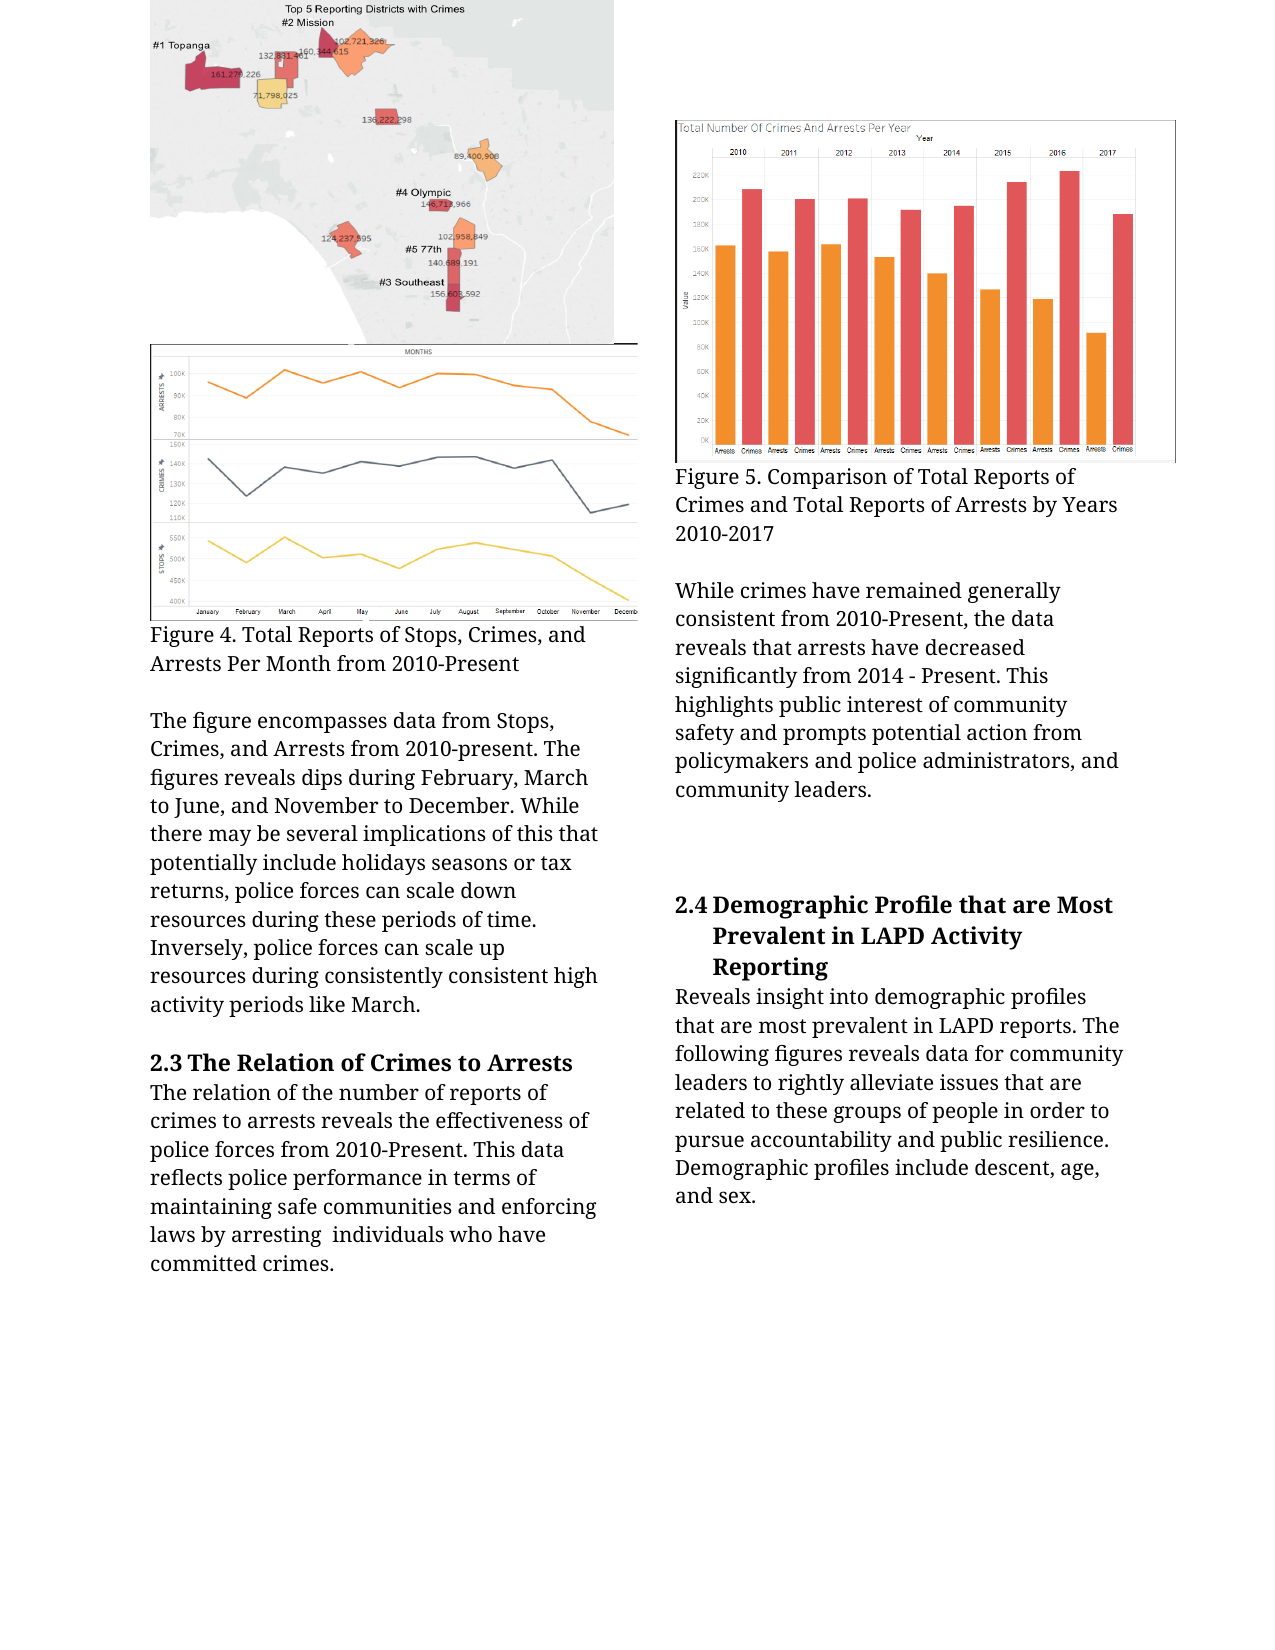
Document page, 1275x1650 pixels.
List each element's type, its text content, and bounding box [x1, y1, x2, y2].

text Reveals insight into demographic profiles that are most prevalent in LAPD reports. The following figures reveals data for community leaders to rightly alleviate issues that are related to these groups of people in order to pursue accountability and public resilience. Demographic profiles include descent, age, and sex. [675, 982, 1125, 1210]
text Figure 4. Total Reports of Stops, Crimes, and Arrests Per Month from 2010-Present [150, 621, 600, 677]
picture [150, 0, 638, 621]
text While crimes have remained generally consistent from 2010-Present, the data reveals that arrests have decreased significantly from 2014 - Present. This highlights public interest of community safety and prompts potential action from policymakers and police administrators, and community leaders. [675, 576, 1125, 803]
text Figure 5. Comparison of Total Reports of Crimes and Total Reports of Arrests by Years 2010-2017 [675, 463, 1125, 547]
list Demographic Profile that are Most Prevalent in LAPD Activity Reporting [675, 889, 1125, 982]
picture [675, 120, 1176, 463]
list The Relation of Crimes to Arrests [150, 1047, 600, 1078]
text The relation of the number of reports of crimes to arrests reveals the effectiveness of police forces from 2010-Present. This data reflects police performance in terms of maintaining safe communities and enforcing laws by arresting individuals who have committed crimes. [150, 1078, 600, 1277]
text The figure encompasses data from Stops, Crimes, and Arrests from 2010-present. The figures reveals dips during February, March to June, and November to December. While there may be several implications of this that potentially include holidays seasons or tax returns, police forces can scale down resources during these periods of time. Inversely, police forces can scale up resources during consistently consistent high activity periods like March. [150, 706, 600, 1018]
